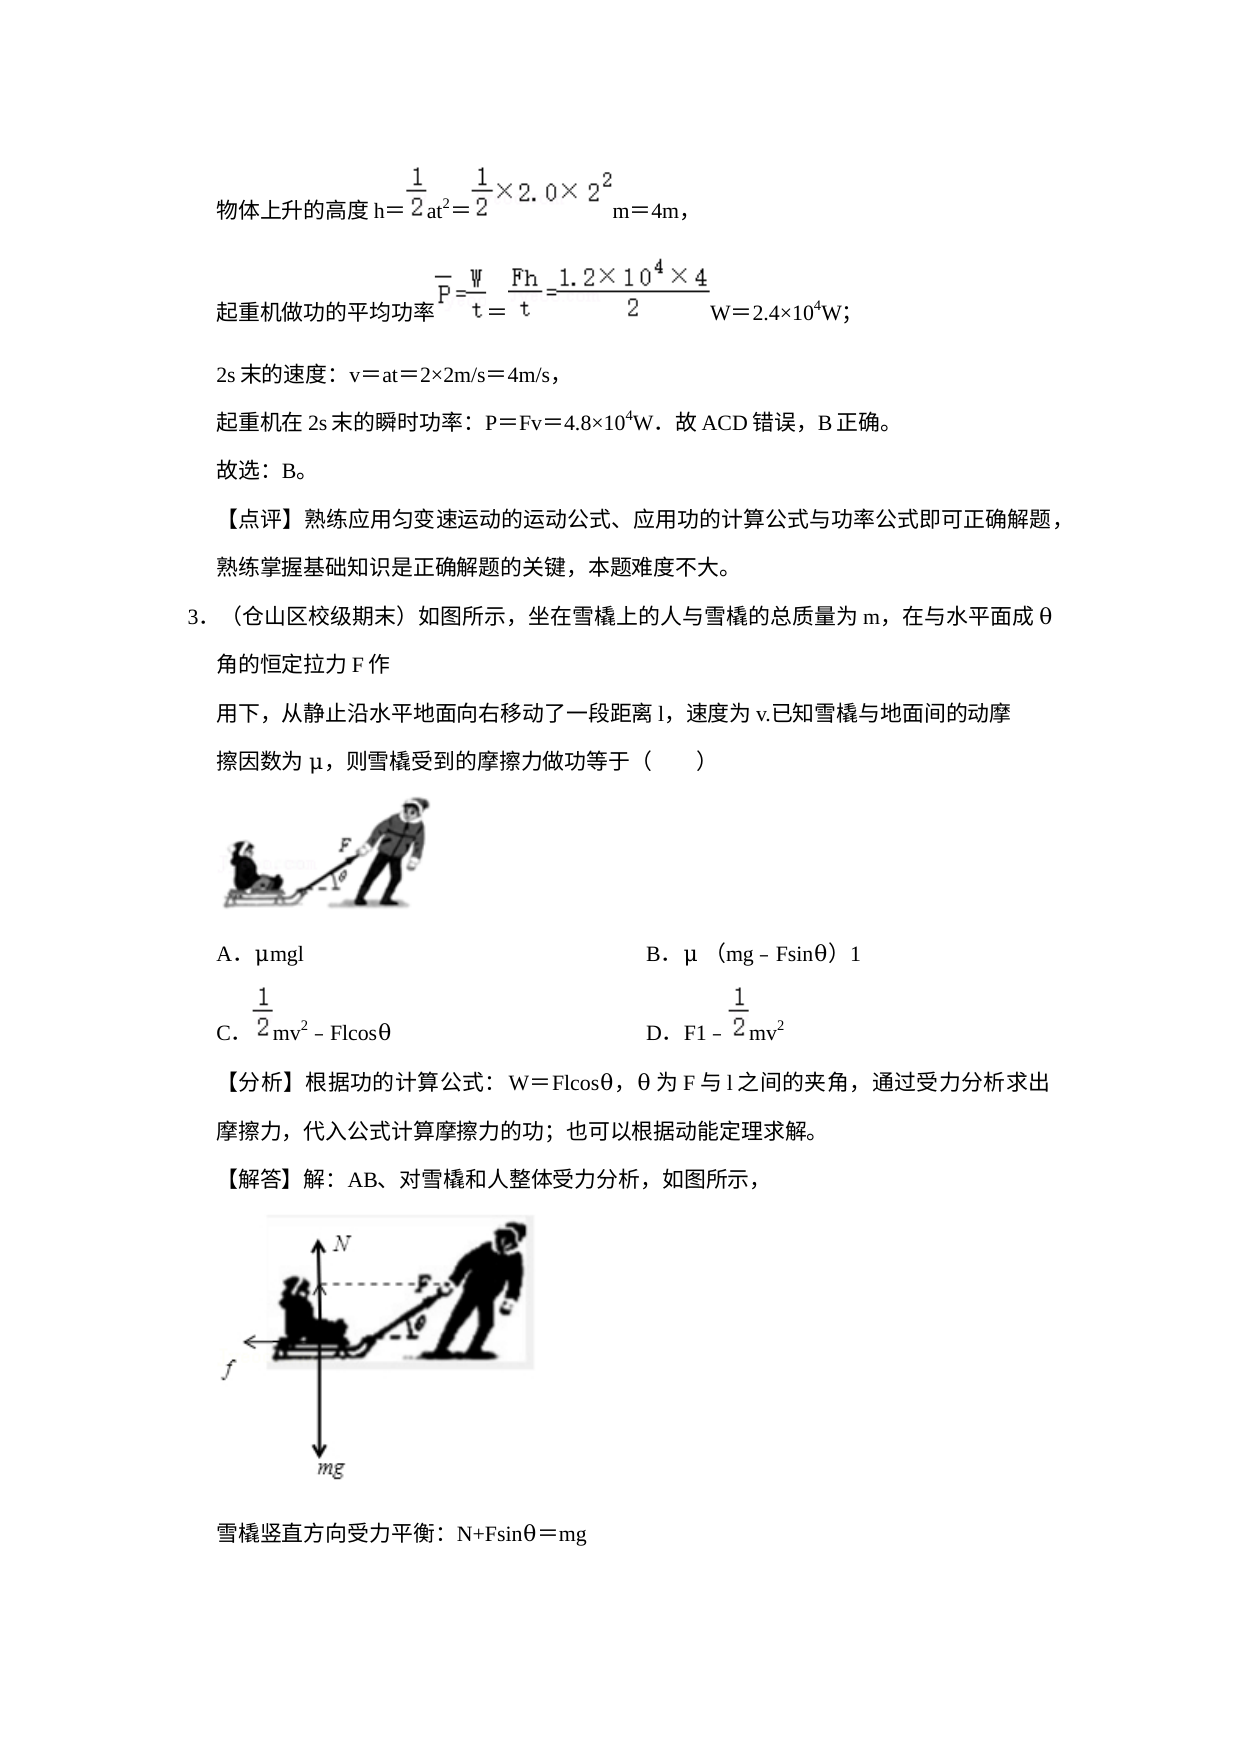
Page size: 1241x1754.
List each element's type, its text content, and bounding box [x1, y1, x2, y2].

text 起重机做功的平均功率＝W＝2.4×104W； [216, 243, 1053, 340]
text 雪橇竖直方向受力平衡：N+Fsinθ＝mg [216, 1516, 1053, 1548]
text C．mv2﹣Flcosθ D．F1﹣mv2 [187, 984, 1053, 1049]
picture [406, 163, 427, 219]
text 用下，从静止沿水平地面向右移动了一段距离l，速度为v.已知雪橇与地面间的动摩 [216, 695, 1053, 728]
picture [252, 983, 273, 1039]
picture [434, 265, 487, 321]
text 擦因数为μ，则雪橇受到的摩擦力做功等于（ ） [216, 744, 1053, 776]
text 2s末的速度：v＝at＝2×2m/s＝4m/s， [216, 356, 1053, 389]
text 3．（仓山区校级期末）如图所示，坐在雪橇上的人与雪橇的总质量为m，在与水平面成θ角的恒定拉力F作 [187, 598, 1053, 679]
text 起重机在2s末的瞬时功率：P＝Fv＝4.8×104W．故ACD错误，B正确。 [216, 404, 1053, 437]
text 【分析】根据功的计算公式：W＝Flcosθ，θ为F与l之间的夹角，通过受力分析求出摩擦力，代入公式计算摩擦力的功；也可以根据动能定理求解。 [216, 1064, 1053, 1146]
picture [728, 983, 749, 1039]
picture [508, 256, 710, 321]
text 故选：B。 [216, 453, 1053, 485]
text 物体上升的高度h＝at2＝m＝4m， [216, 162, 1053, 227]
text 【解答】解：AB、对雪橇和人整体受力分析，如图所示， [216, 1162, 1053, 1194]
picture [216, 1210, 540, 1484]
text 【点评】熟练应用匀变速运动的运动公式、应用功的计算公式与功率公式即可正确解题，熟练掌握基础知识是正确解题的关键，本题难度不大。 [216, 501, 1053, 582]
text A．μmgl B．μ （mg﹣Fsinθ）1 [187, 935, 1053, 968]
picture [471, 163, 613, 219]
picture [216, 792, 435, 914]
